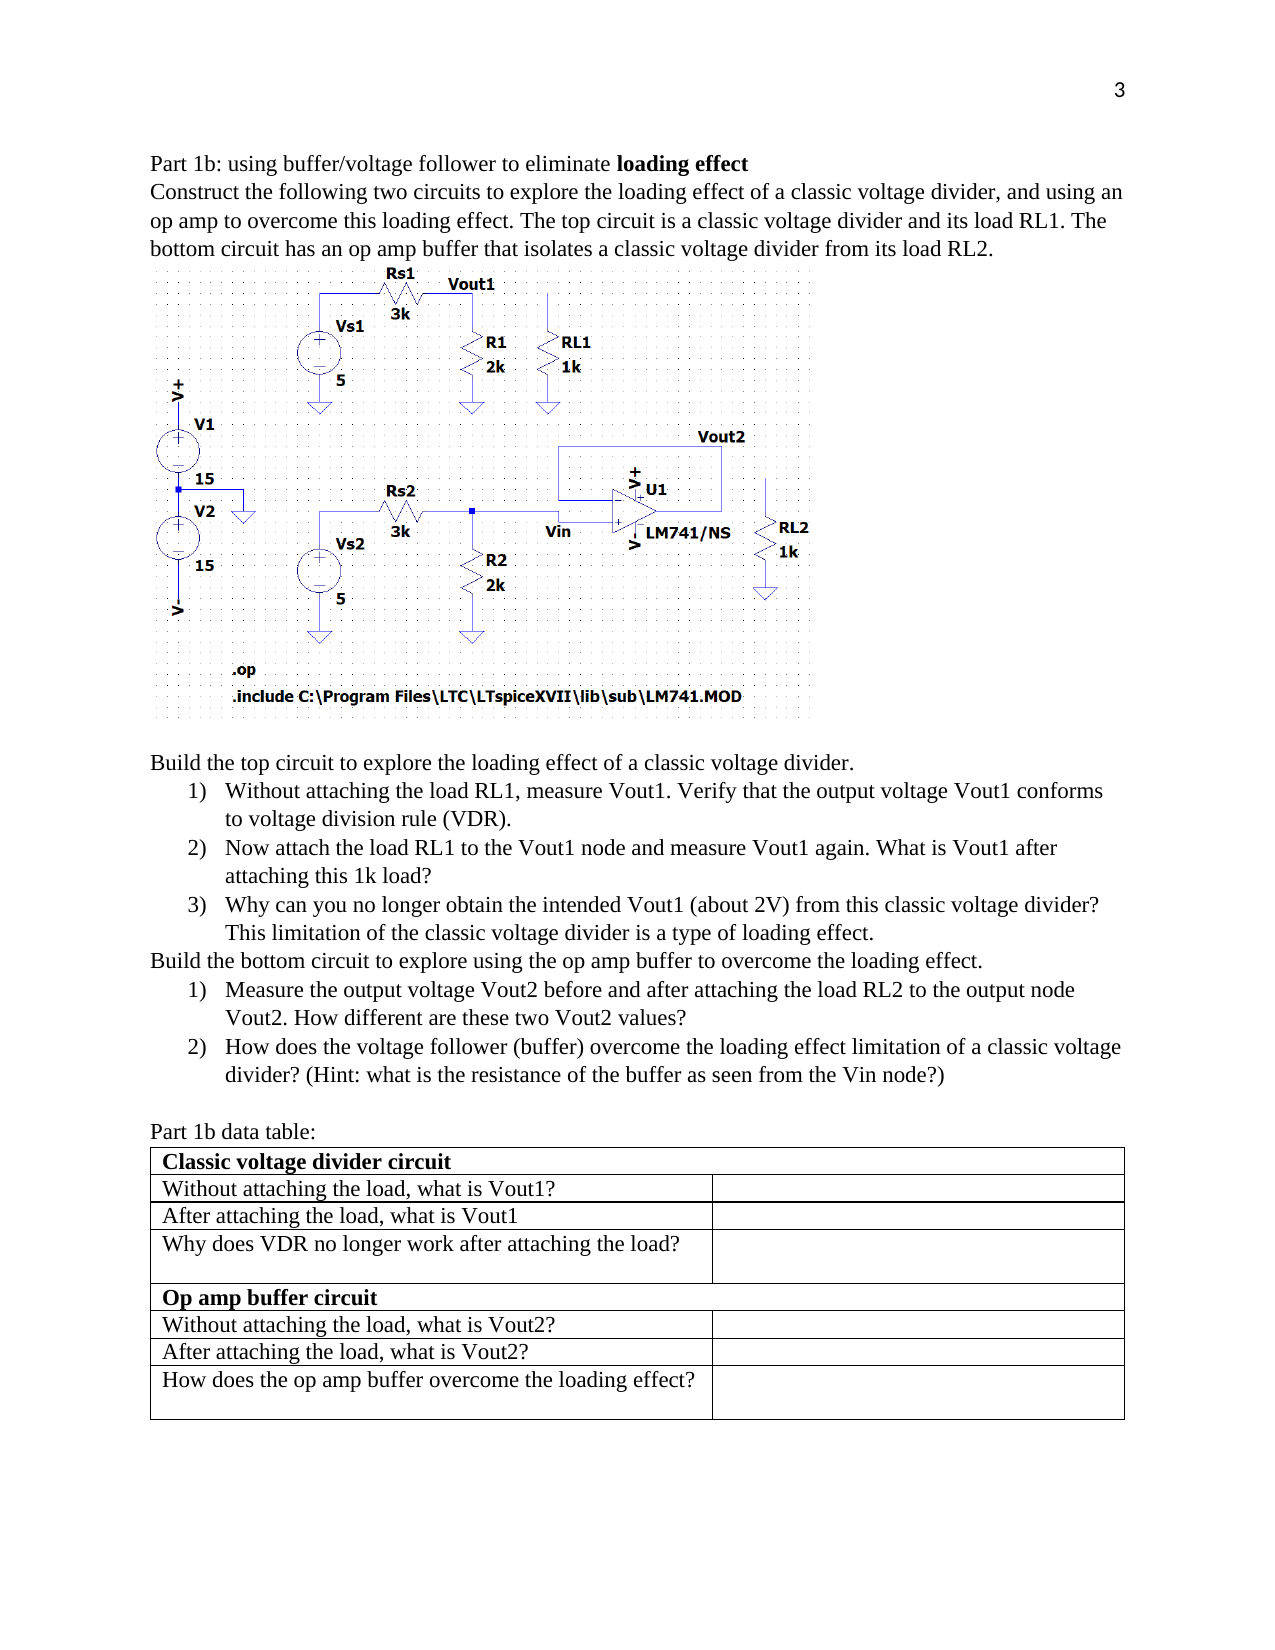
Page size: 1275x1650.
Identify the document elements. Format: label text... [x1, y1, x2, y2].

table_cell [713, 1311, 1124, 1337]
table_header Classic voltage divider circuit [151, 1148, 1124, 1174]
table_cell Why does VDR no longer work after attaching the load? [151, 1230, 712, 1283]
list Without attaching the load RL1, measure Vout1. Verify that the output voltage Vout1 conforms to voltage division rule (VDR). [187, 777, 1125, 832]
text Part 1b: using buffer/voltage follower to eliminate loading effect [150, 150, 1125, 176]
list Measure the output voltage Vout2 before and after attaching the load RL2 to the output node Vout2. How different are these two Vout2 values? [187, 976, 1125, 1031]
text Build the bottom circuit to explore using the op amp buffer to overcome the loading effect. [150, 948, 1125, 974]
list Why can you no longer obtain the intended Vout1 (about 2V) from this classic voltage divider? This limitation of the classic voltage divider is a type of loading effect. [187, 891, 1125, 946]
table_cell Without attaching the load, what is Vout1? [151, 1175, 712, 1201]
text Part 1b data table: [150, 1118, 1125, 1144]
text Build the top circuit to explore the loading effect of a classic voltage divider. [150, 748, 1125, 775]
table_cell [713, 1175, 1124, 1201]
table_cell [713, 1230, 1124, 1283]
text Construct the following two circuits to explore the loading effect of a classic voltage divider, and using an op amp to overcome this loading effect. The top circuit is a classic voltage divider and its load RL1. The bottom circuit has an op amp buffer that isolates a classic voltage divider from its load RL2. [150, 178, 1125, 262]
table_cell After attaching the load, what is Vout1 [151, 1203, 712, 1229]
table_cell Op amp buffer circuit [151, 1284, 1124, 1310]
table_cell [713, 1203, 1124, 1229]
table_cell Without attaching the load, what is Vout2? [151, 1311, 712, 1337]
table_cell [713, 1339, 1124, 1365]
list Now attach the load RL1 to the Vout1 node and measure Vout1 again. What is Vout1 after attaching this 1k load? [187, 834, 1125, 889]
list How does the voltage follower (buffer) overcome the loading effect limitation of a classic voltage divider? (Hint: what is the resistance of the buffer as seen from the Vin node?) [187, 1033, 1125, 1088]
table_cell [713, 1366, 1124, 1418]
picture [150, 263, 816, 718]
table_cell How does the op amp buffer overcome the loading effect? [151, 1366, 712, 1418]
table_cell After attaching the load, what is Vout2? [151, 1339, 712, 1365]
